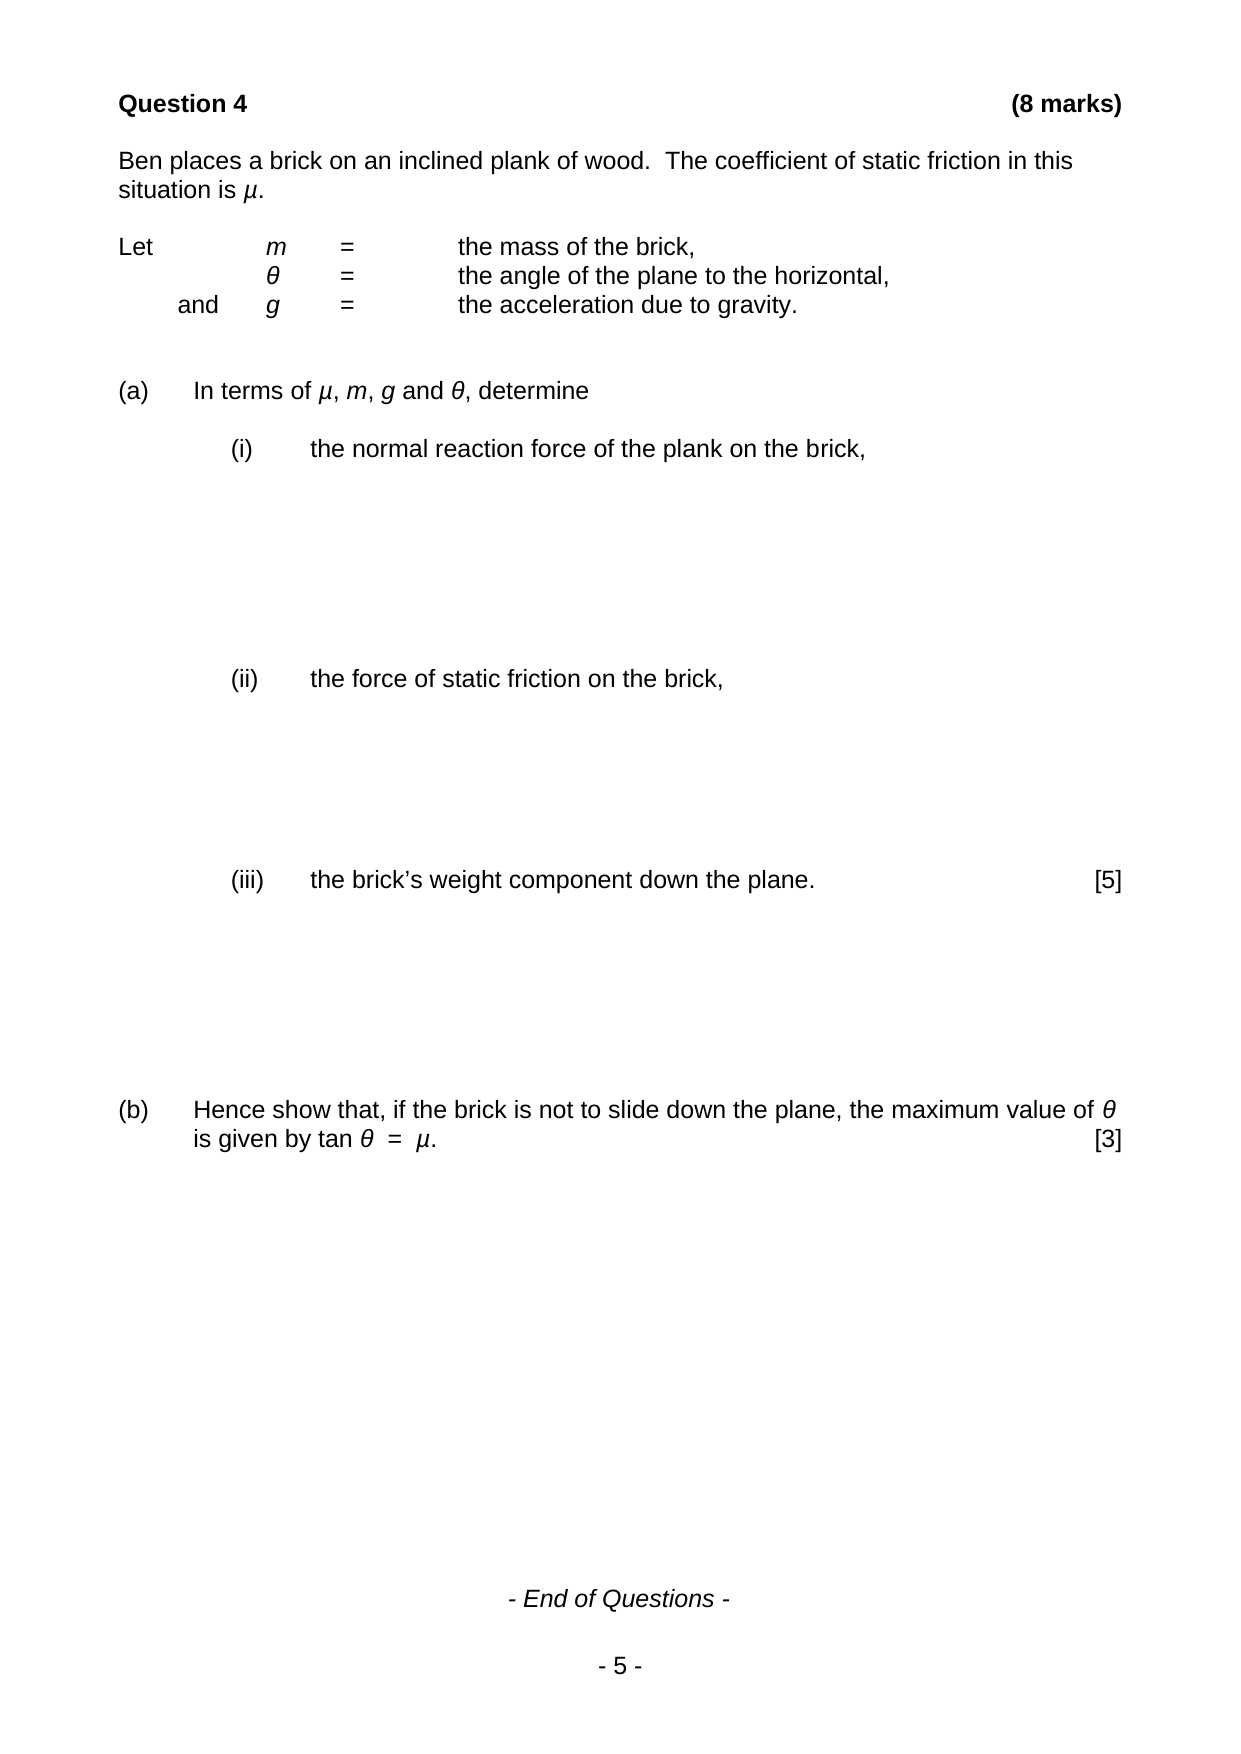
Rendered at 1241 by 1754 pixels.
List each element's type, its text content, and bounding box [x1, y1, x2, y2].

list the normal reaction force of the plank on the brick, [231, 434, 1122, 462]
list In terms of µ, m, g and θ, determine [118, 376, 1122, 405]
text Let m = the mass of the brick, [118, 232, 1122, 261]
list the force of static friction on the brick, [231, 664, 1122, 692]
text and g = the acceleration due to gravity. [118, 290, 1122, 319]
text θ = the angle of the plane to the horizontal, [118, 261, 1122, 290]
text Question 4 (8 marks) [118, 89, 1122, 117]
list Hence show that, if the brick is not to slide down the plane, the maximum value of θ is given by tan θ = µ. [3] [118, 1095, 1122, 1152]
list the brick’s weight component down the plane. [5] [231, 865, 1122, 894]
text Ben places a brick on an inclined plank of wood. The coefficient of static friction in this situation is µ. [118, 146, 1122, 204]
text - End of Questions - [118, 1584, 1122, 1612]
